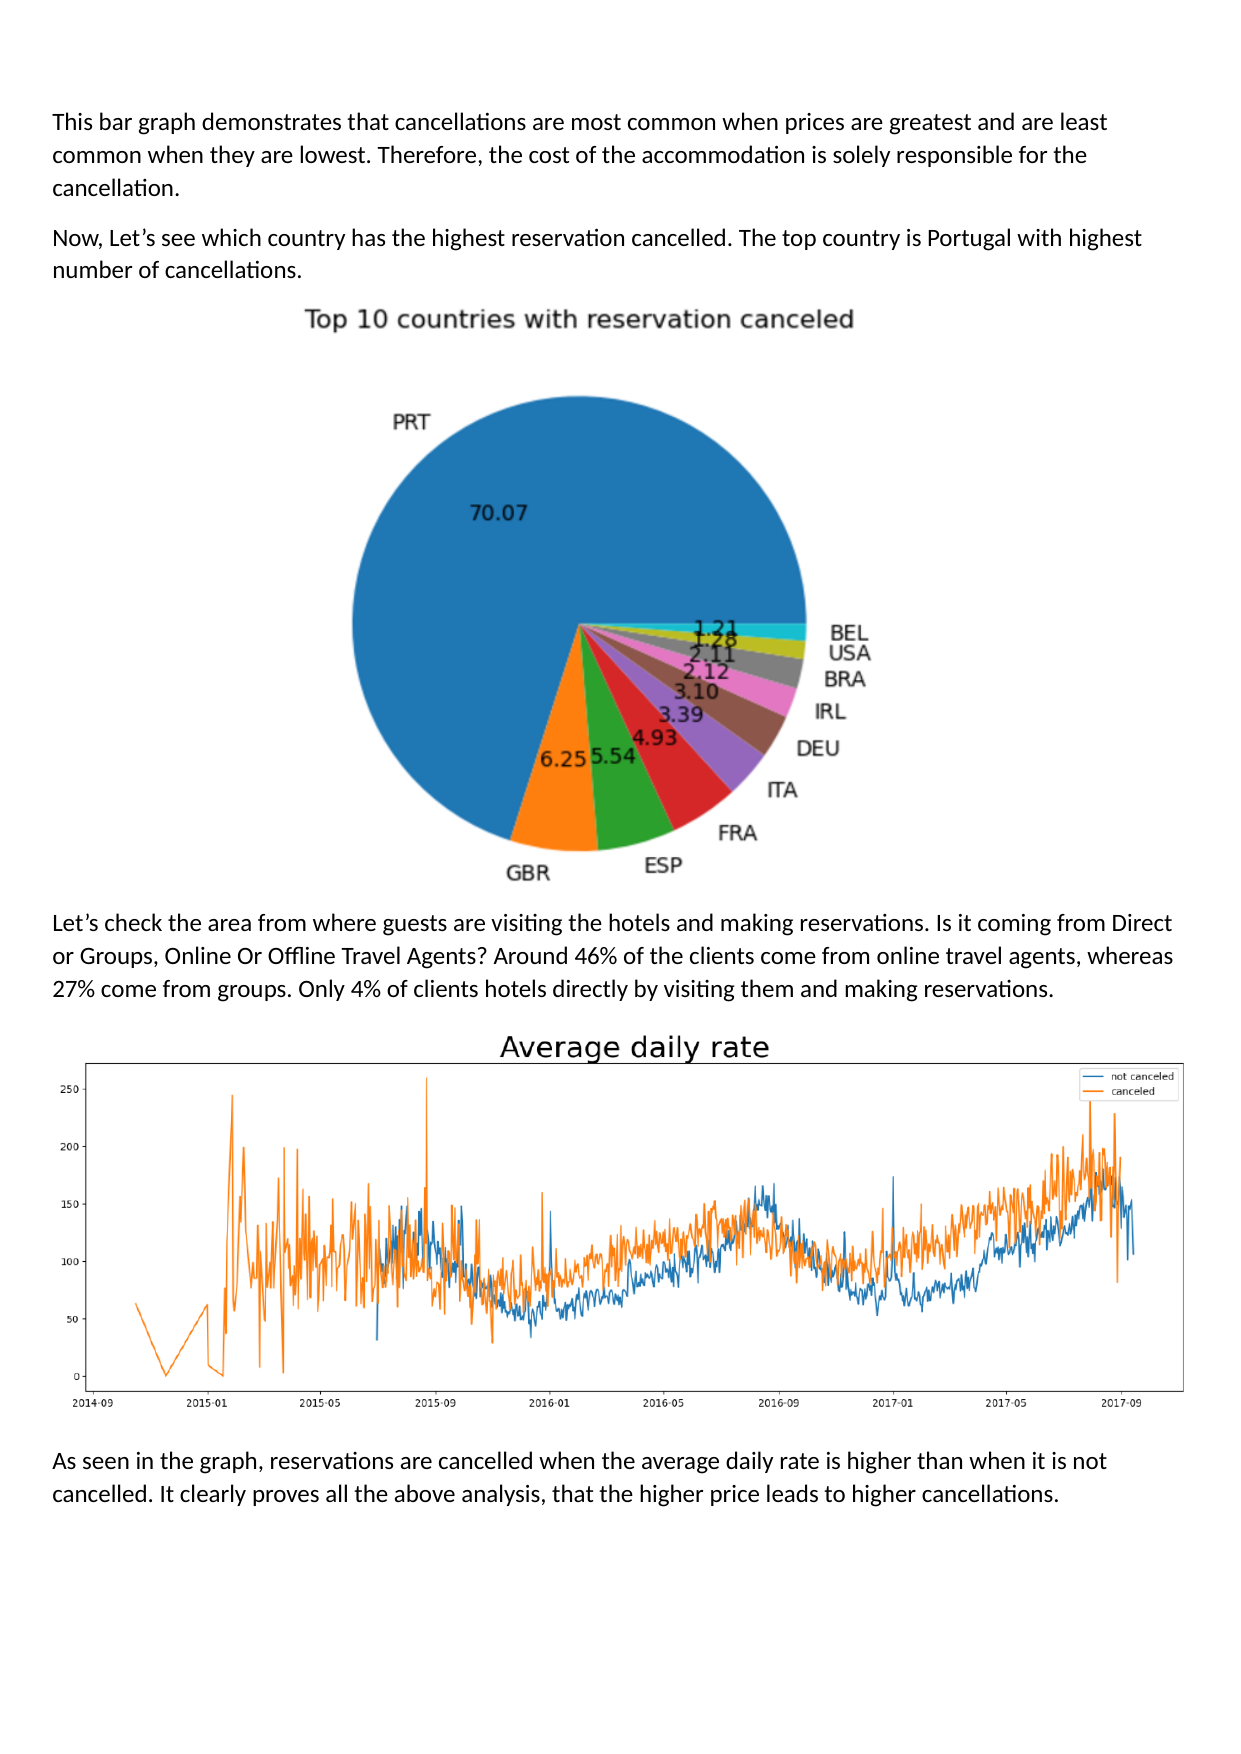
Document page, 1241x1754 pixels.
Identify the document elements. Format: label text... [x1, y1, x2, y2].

picture [284, 304, 893, 888]
text Let’s check the area from where guests are visiting the hotels and making reservations. Is it coming from Direct or Groups, Online Or Offline Travel Agents? Around 46% of the clients come from online travel agents, whereas 27% come from groups. Only 4% of clients hotels directly by visiting them and making reservations. [52, 907, 1192, 1003]
picture [52, 1022, 1193, 1427]
text This bar graph demonstrates that cancellations are most common when prices are greatest and are least common when they are lowest. Therefore, the cost of the accommodation is solely responsible for the cancellation. [52, 106, 1192, 203]
text Now, Let’s see which country has the highest reservation cancelled. The top country is Portugal with highest number of cancellations. [52, 222, 1192, 285]
text As seen in the graph, reservations are cancelled when the average daily rate is higher than when it is not cancelled. It clearly proves all the above analysis, that the higher price leads to higher cancellations. [52, 1445, 1192, 1508]
